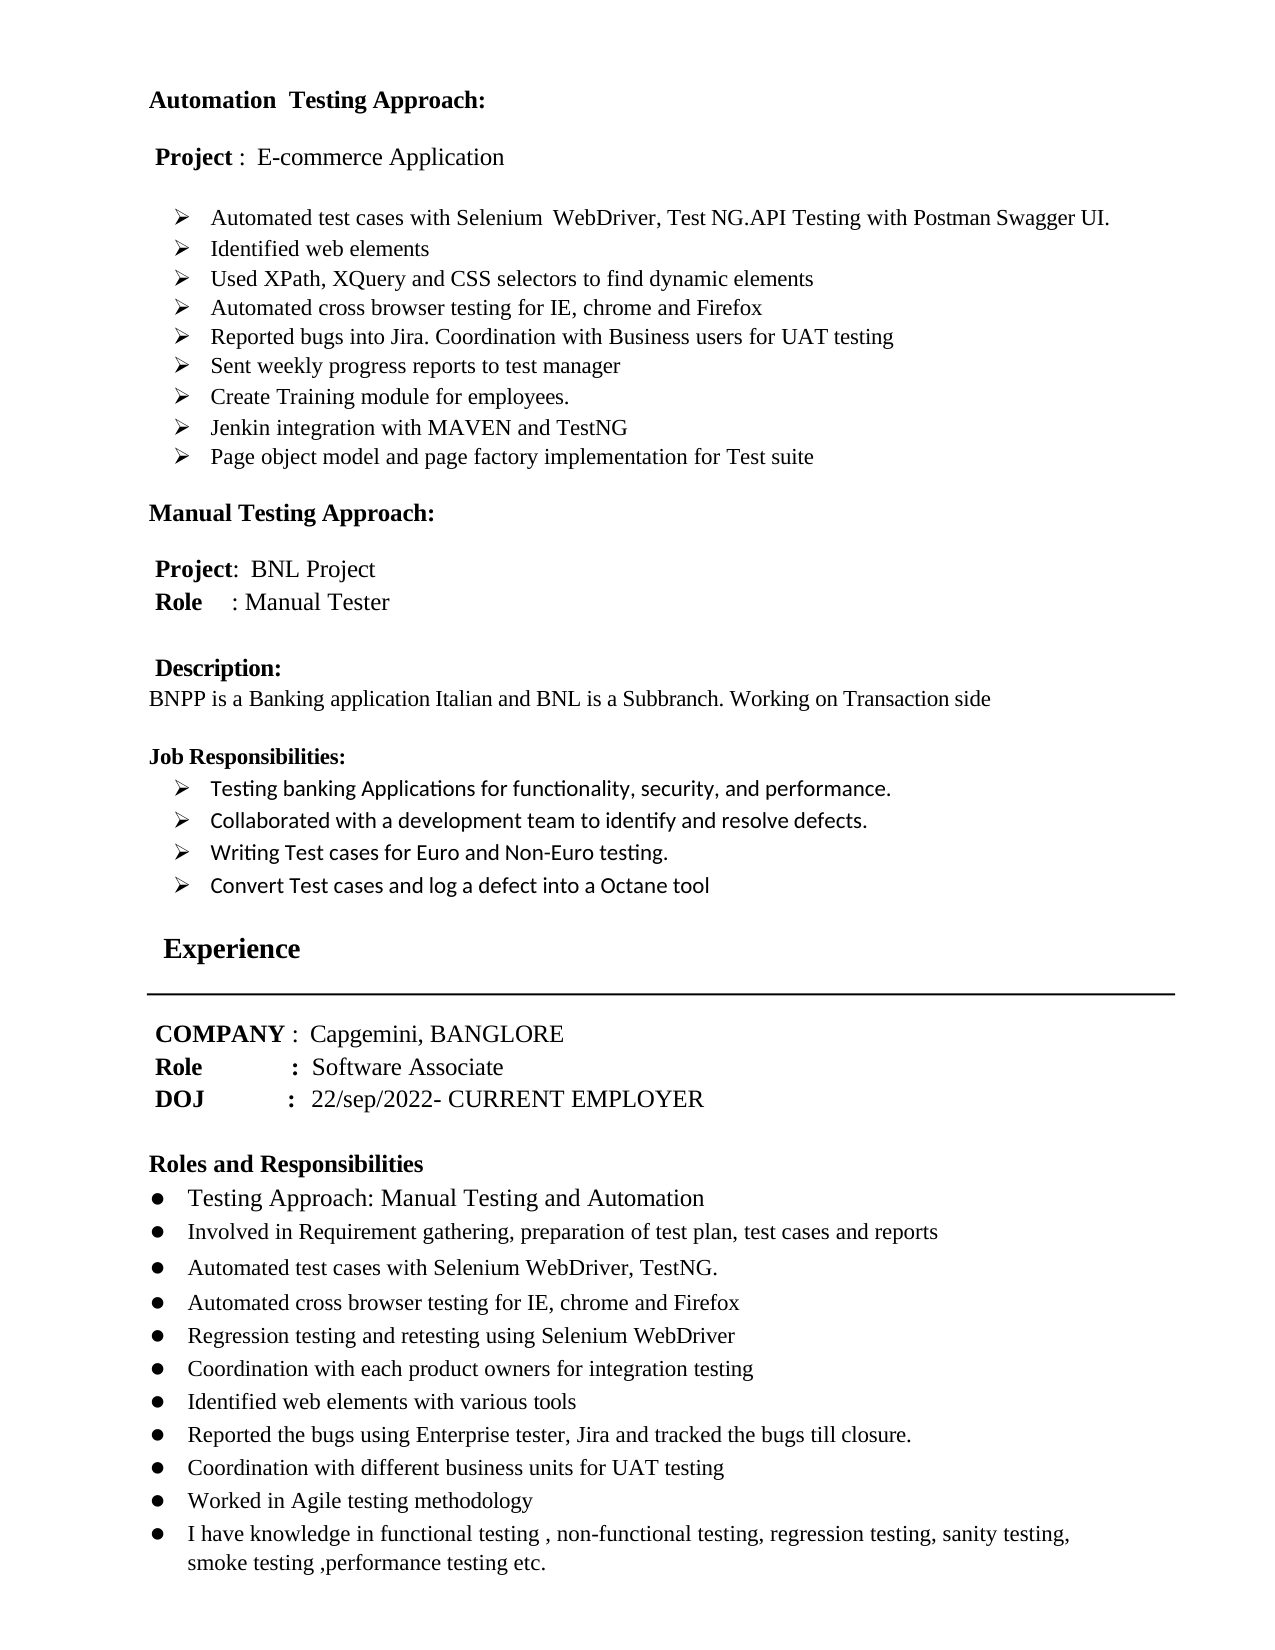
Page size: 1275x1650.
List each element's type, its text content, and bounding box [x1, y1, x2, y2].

list Automated cross browser testing for IE, chrome and Firefox [150, 1286, 1187, 1317]
list Worked in Agile testing methodology [150, 1484, 1187, 1514]
list Automated cross browser testing for IE, chrome and Firefox [173, 294, 1187, 320]
list Reported the bugs using Enterprise tester, Jira and tracked the bugs till closure. [150, 1418, 1187, 1448]
list Regression testing and retesting using Selenium WebDriver [150, 1319, 1187, 1349]
list Testing banking Applications for functionality, security, and performance. [173, 774, 1187, 802]
list Identified web elements [173, 235, 1187, 262]
list Coordination with different business units for UAT testing [150, 1451, 1187, 1481]
subtitle Experience [163, 931, 1187, 965]
text Role : Software Associate [155, 1052, 1187, 1080]
text Automation Testing Approach: [148, 85, 1187, 114]
list Automated test cases with Selenium WebDriver, TestNG. [150, 1252, 1158, 1282]
text Role : Manual Tester [155, 587, 1187, 616]
list Page object model and page factory implementation for Test suite [173, 443, 1187, 469]
list Collaborated with a development team to identify and resolve defects. [173, 806, 1187, 834]
list Writing Test cases for Euro and Non-Euro testing. [173, 838, 1187, 867]
list Used XPath, XQuery and CSS selectors to find dynamic elements [173, 264, 1187, 291]
list Identified web elements with various tools [150, 1385, 1187, 1416]
list Create Training module for employees. [173, 383, 1187, 409]
list Sent weekly progress reports to test manager [173, 352, 1187, 379]
text Manual Testing Approach: [148, 498, 1187, 526]
list Jenkin integration with MAVEN and TestNG [173, 414, 1187, 440]
subtitle Roles and Responsibilities [148, 1149, 1187, 1177]
text Project : E-commerce Application [155, 142, 1187, 171]
list Convert Test cases and log a defect into a Octane tool [173, 871, 1187, 899]
list Reported bugs into Jira. Coordination with Business users for UAT testing [173, 323, 1187, 349]
subtitle Testing Approach: Manual Testing and Automation [150, 1182, 1187, 1213]
list Automated test cases with Selenium WebDriver, Test NG.API Testing with Postman Swagger UI. [173, 204, 1187, 231]
list I have knowledge in functional testing , non-functional testing, regression testing, sanity testing, smoke testing ,performance testing etc. [150, 1517, 1135, 1575]
text Job Responsibilities: [148, 743, 1187, 770]
text Project: BNL Project [155, 554, 1187, 583]
text COMPANY : Capgemini, BANGLORE [155, 1019, 1187, 1048]
list Coordination with each product owners for integration testing [150, 1352, 1187, 1382]
text DOJ : 22/sep/2022- CURRENT EMPLOYER [155, 1084, 1187, 1113]
text Description: [155, 653, 1187, 682]
list Involved in Requirement gathering, preparation of test plan, test cases and reports [150, 1216, 1158, 1246]
text BNPP is a Banking application Italian and BNL is a Subbranch. Working on Transaction side [148, 684, 1187, 711]
